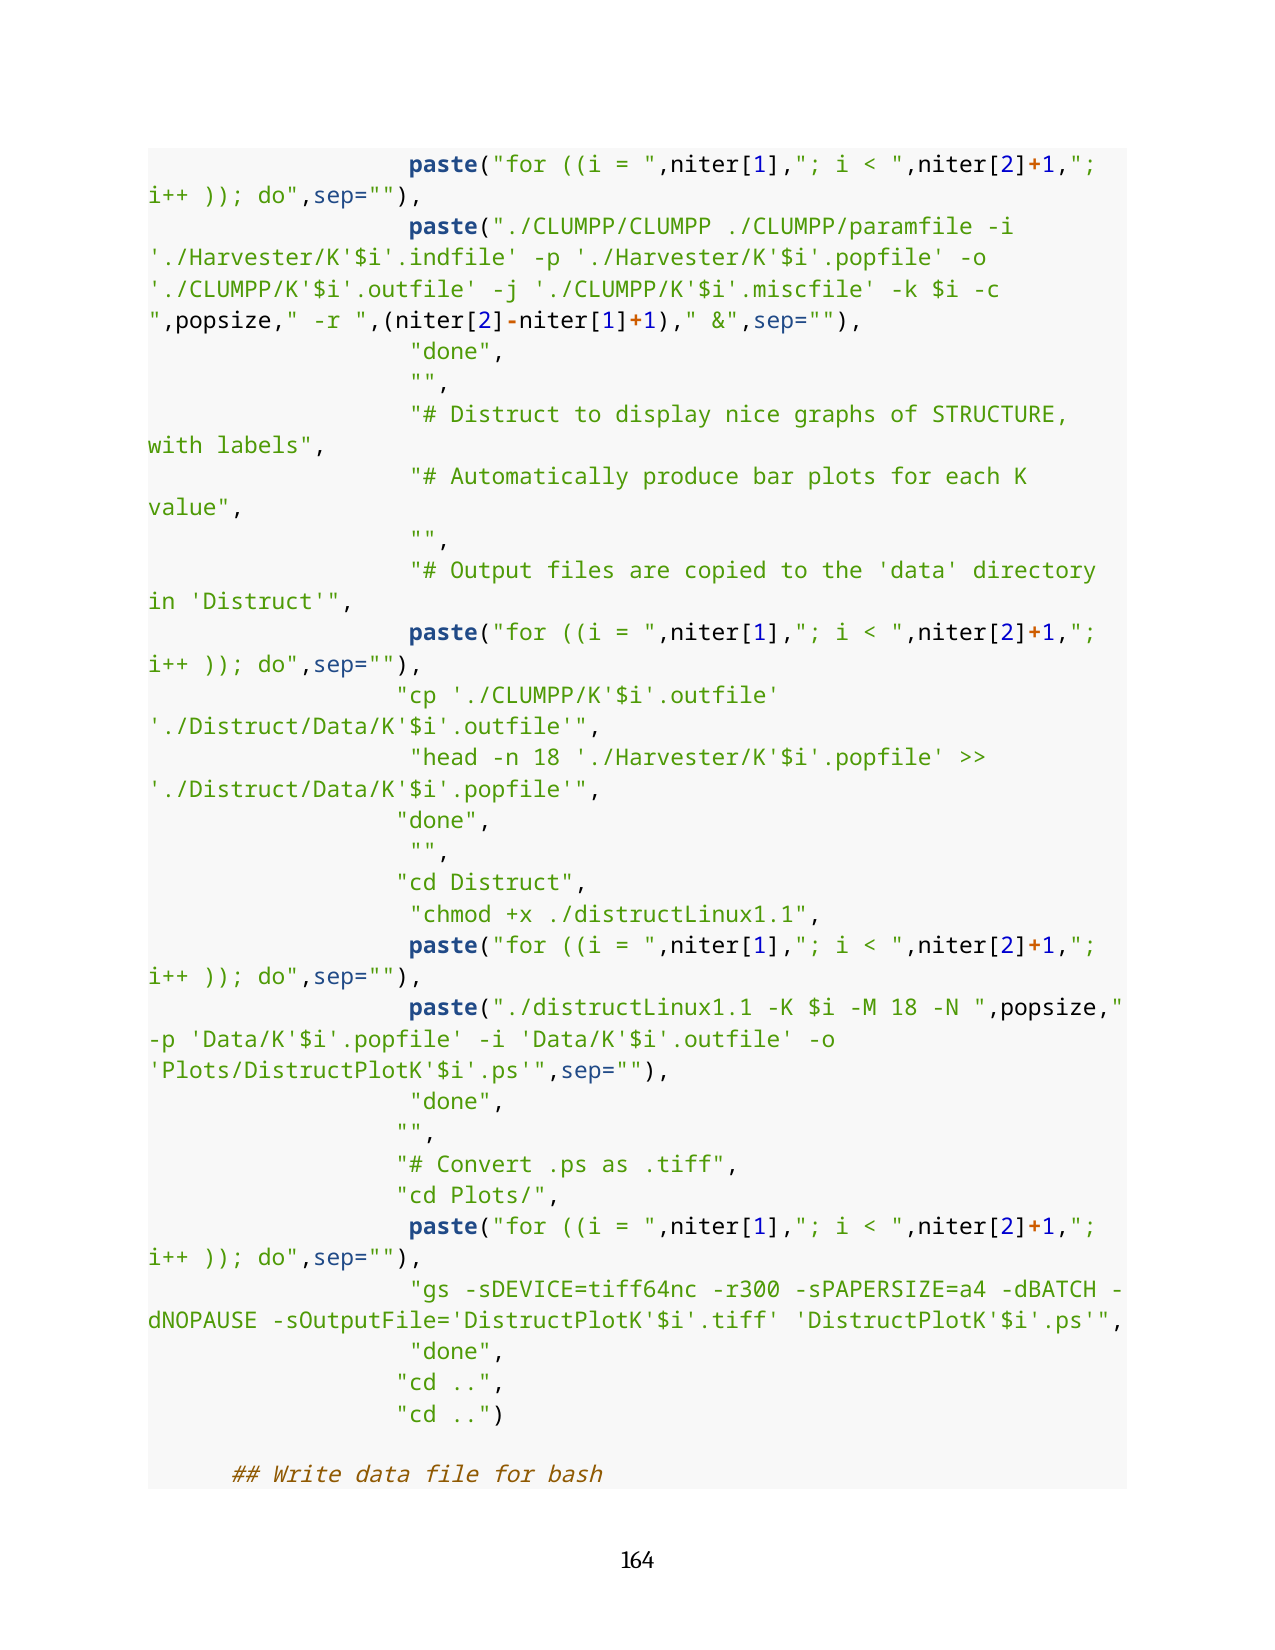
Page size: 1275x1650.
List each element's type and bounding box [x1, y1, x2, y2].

text [148, 148, 1127, 1489]
